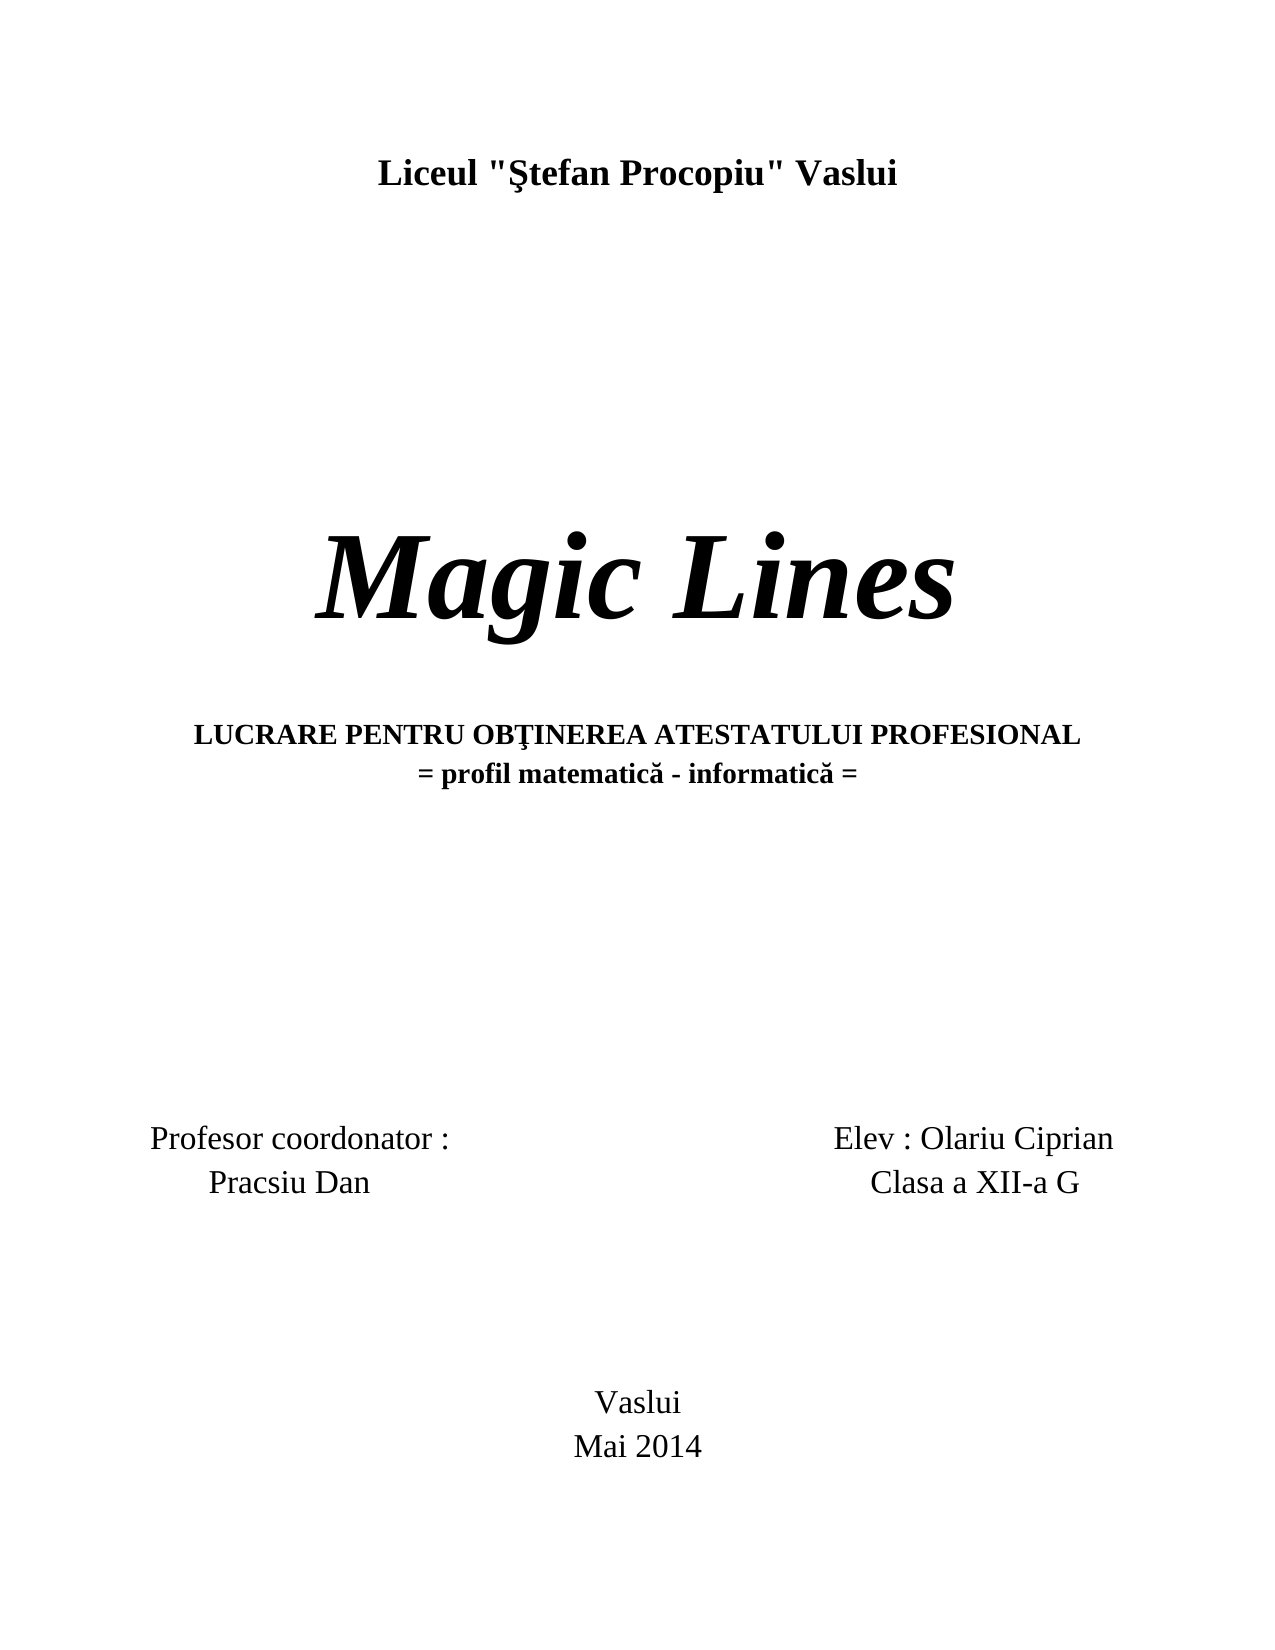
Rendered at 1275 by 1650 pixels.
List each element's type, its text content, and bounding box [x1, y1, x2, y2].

text Pracsiu Dan Clasa a XII-a G [150, 1162, 1125, 1200]
text LUCRARE PENTRU OBŢINEREA ATESTATULUI PROFESIONAL [150, 717, 1125, 751]
text Magic Lines [150, 502, 1125, 646]
text Profesor coordonator : Elev : Olariu Ciprian [150, 1118, 1125, 1156]
text Vaslui [150, 1382, 1125, 1421]
text Mai 2014 [150, 1426, 1125, 1465]
text = profil matematică - informatică = [150, 756, 1125, 789]
text Liceul "Ştefan Procopiu" Vaslui [150, 150, 1125, 193]
